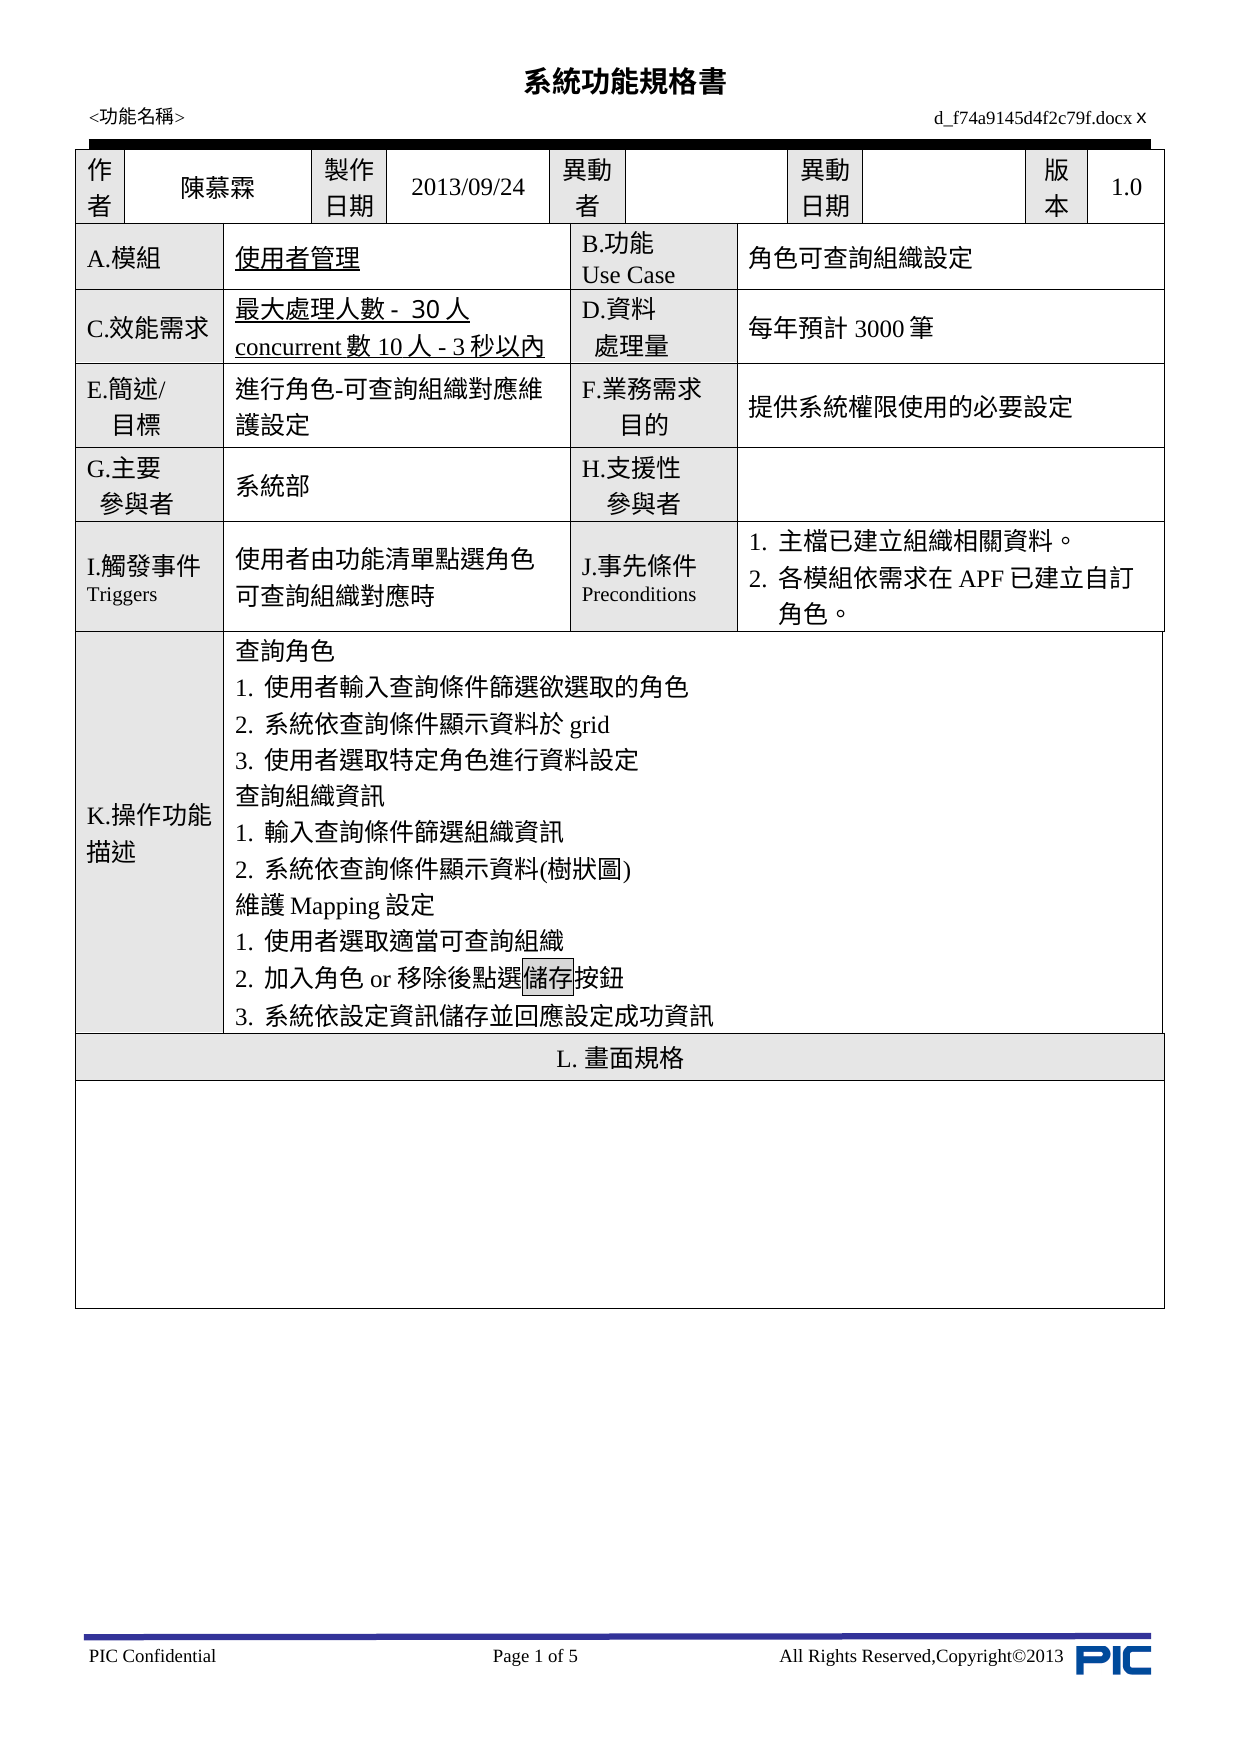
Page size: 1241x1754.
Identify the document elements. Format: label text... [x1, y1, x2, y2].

table_header [863, 150, 1025, 223]
table_header 2013/09/24 [387, 150, 549, 223]
table_cell J.事先條件 Preconditions [571, 522, 737, 631]
table_cell B.功能 Use Case [571, 224, 737, 289]
table_cell H.支援性 參與者 [571, 448, 737, 521]
table_header 製作日期 [312, 150, 386, 223]
table_header [626, 150, 787, 223]
picture [1076, 1646, 1152, 1675]
table_cell D.資料 處理量 [571, 290, 737, 362]
table_cell E.簡述/ 目標 [76, 364, 223, 447]
table_cell 角色可查詢組織設定 [738, 224, 1164, 289]
table_cell L. 畫面規格 [76, 1034, 1164, 1080]
table_cell 主檔已建立組織相關資料。 各模組依需求在APF已建立自訂角色。 [738, 522, 1164, 631]
table_cell G.主要 參與者 [76, 448, 223, 521]
table_cell 每年預計 3000筆 [738, 290, 1164, 362]
table_header 版本 [1026, 150, 1087, 223]
table_cell 最大處理人數 - 30人 concurrent數 10人 - 3秒以內 [224, 290, 570, 362]
table_cell [738, 448, 1164, 521]
table_cell 查詢角色 使用者輸入查詢條件篩選欲選取的角色 系統依查詢條件顯示資料於grid 使用者選取特定角色進行資料設定 查詢組織資訊 輸入查詢條件篩選組織資訊 系統依查詢條件顯示資料(樹狀圖) 維護Mapping設定 使用者選取適當可查詢組織 加入角色 or 移除後點選儲存按鈕 系統依設定資訊儲存並回應設定成功資訊 [224, 632, 1162, 1032]
table_cell 系統部 [224, 448, 570, 521]
table_cell F.業務需求 目的 [571, 364, 737, 447]
table_header 異動者 [550, 150, 625, 223]
table_cell I.觸發事件 Triggers [76, 522, 223, 631]
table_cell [76, 1081, 1164, 1307]
table_header 異動日期 [788, 150, 862, 223]
table_header 陳慕霖 [125, 150, 311, 223]
table_cell K.操作功能描述 [76, 632, 223, 1032]
table_header 1.0 [1088, 150, 1164, 223]
table_cell C.效能需求 [76, 290, 223, 362]
table_cell 進行角色-可查詢組織對應維護設定 [224, 364, 570, 447]
table_header 作者 [76, 150, 124, 223]
table_cell 使用者管理 [224, 224, 570, 289]
table_cell 提供系統權限使用的必要設定 [738, 364, 1164, 447]
table_cell 使用者由功能清單點選角色可查詢組織對應時 [224, 522, 570, 631]
table_cell A.模組 [76, 224, 223, 289]
